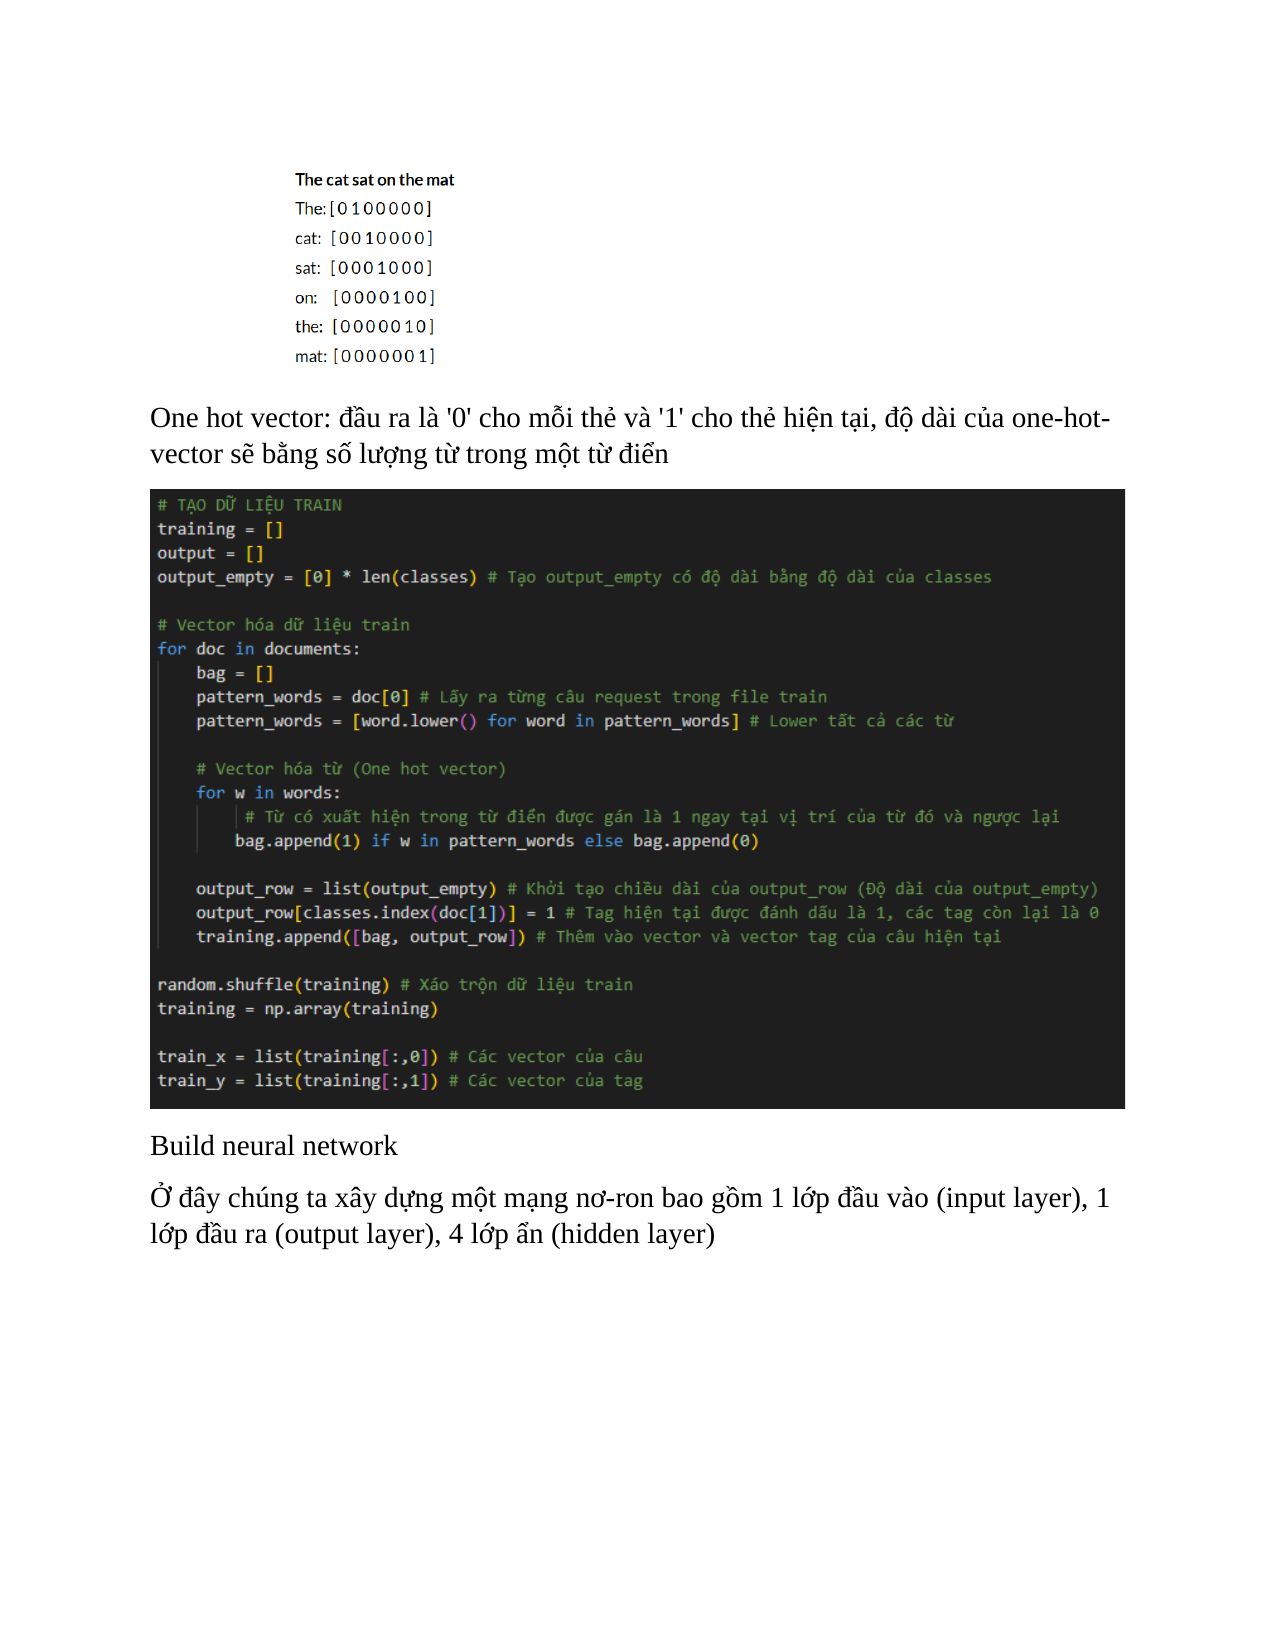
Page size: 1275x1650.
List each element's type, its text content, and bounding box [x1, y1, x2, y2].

text Build neural network [150, 1128, 1125, 1161]
picture [150, 489, 1125, 1109]
text Ở đây chúng ta xây dựng một mạng nơ-ron bao gồm 1 lớp đầu vào (input layer), 1 lớp đầu ra (output layer), 4 lớp ẩn (hidden layer) [150, 1181, 1125, 1250]
text One hot vector: đầu ra là '0' cho mỗi thẻ và '1' cho thẻ hiện tại, độ dài của one-hot-vector sẽ bằng số lượng từ trong một từ điển [150, 400, 1125, 470]
picture [150, 150, 469, 382]
